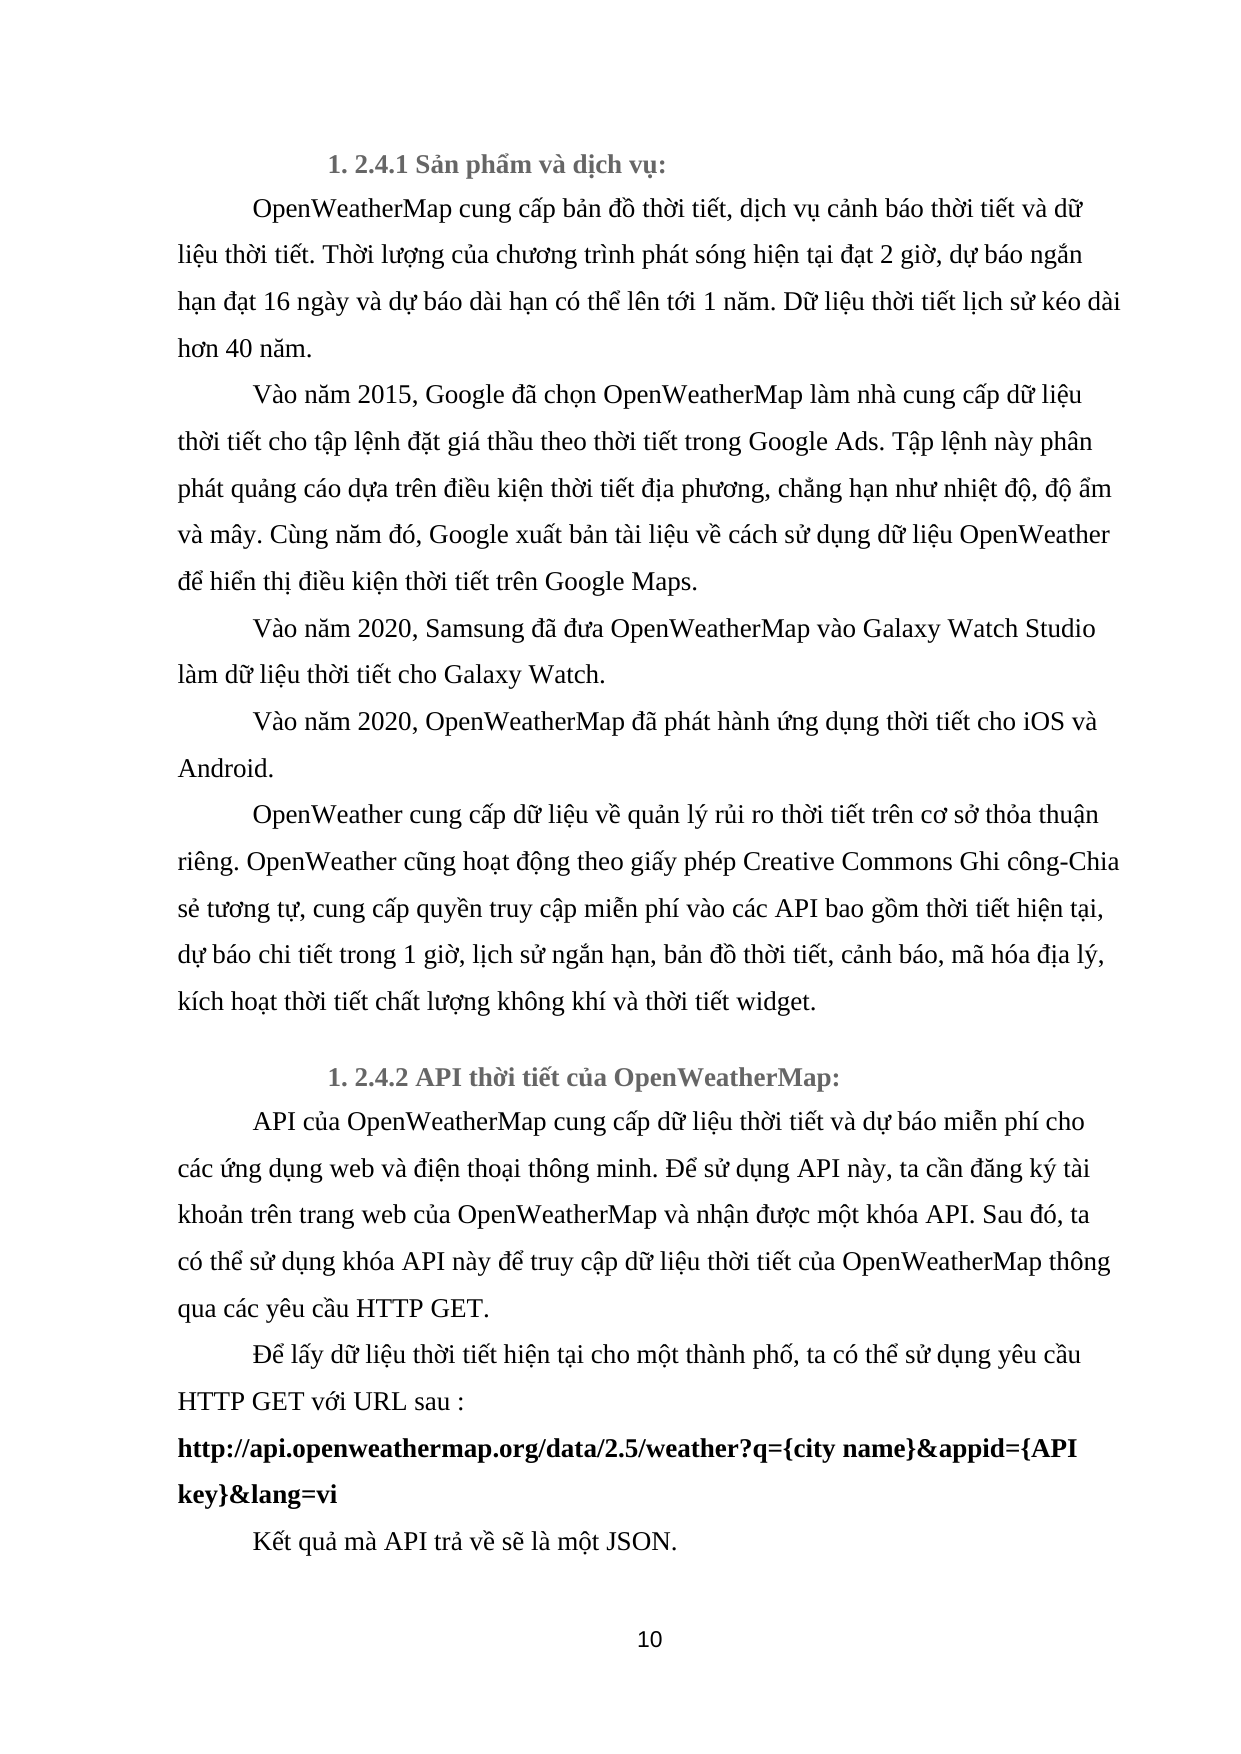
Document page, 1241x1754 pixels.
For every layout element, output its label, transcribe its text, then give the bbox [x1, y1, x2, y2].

text API của OpenWeatherMap cung cấp dữ liệu thời tiết và dự báo miễn phí cho các ứng dụng web và điện thoại thông minh. Để sử dụng API này, ta cần đăng ký tài khoản trên trang web của OpenWeatherMap và nhận được một khóa API. Sau đó, ta có thể sử dụng khóa API này để truy cập dữ liệu thời tiết của OpenWeatherMap thông qua các yêu cầu HTTP GET. [177, 1105, 1122, 1323]
text Vào năm 2020, OpenWeatherMap đã phát hành ứng dụng thời tiết cho iOS và Android. [177, 705, 1122, 783]
text http://api.openweathermap.org/data/2.5/weather?q={city name}&appid={API key}&lang=vi [177, 1432, 1122, 1509]
text Kết quả mà API trả về sẽ là một JSON. [177, 1525, 1122, 1556]
text Để lấy dữ liệu thời tiết hiện tại cho một thành phố, ta có thể sử dụng yêu cầu HTTP GET với URL sau : [177, 1338, 1122, 1416]
subtitle 1. 2.4.1 Sản phẩm và dịch vụ: [327, 148, 1122, 179]
text Vào năm 2020, Samsung đã đưa OpenWeatherMap vào Galaxy Watch Studio làm dữ liệu thời tiết cho Galaxy Watch. [177, 612, 1122, 689]
text OpenWeatherMap cung cấp bản đồ thời tiết, dịch vụ cảnh báo thời tiết và dữ liệu thời tiết. Thời lượng của chương trình phát sóng hiện tại đạt 2 giờ, dự báo ngắn hạn đạt 16 ngày và dự báo dài hạn có thể lên tới 1 năm. Dữ liệu thời tiết lịch sử kéo dài hơn 40 năm. [177, 192, 1122, 363]
text Vào năm 2015, Google đã chọn OpenWeatherMap làm nhà cung cấp dữ liệu thời tiết cho tập lệnh đặt giá thầu theo thời tiết trong Google Ads. Tập lệnh này phân phát quảng cáo dựa trên điều kiện thời tiết địa phương, chẳng hạn như nhiệt độ, độ ẩm và mây. Cùng năm đó, Google xuất bản tài liệu về cách sử dụng dữ liệu OpenWeather để hiển thị điều kiện thời tiết trên Google Maps. [177, 378, 1122, 596]
text OpenWeather cung cấp dữ liệu về quản lý rủi ro thời tiết trên cơ sở thỏa thuận riêng. OpenWeather cũng hoạt động theo giấy phép Creative Commons Ghi công-Chia sẻ tương tự, cung cấp quyền truy cập miễn phí vào các API bao gồm thời tiết hiện tại, dự báo chi tiết trong 1 giờ, lịch sử ngắn hạn, bản đồ thời tiết, cảnh báo, mã hóa địa lý, kích hoạt thời tiết chất lượng không khí và thời tiết widget. [177, 798, 1122, 1016]
subtitle 1. 2.4.2 API thời tiết của OpenWeatherMap: [327, 1061, 1122, 1092]
